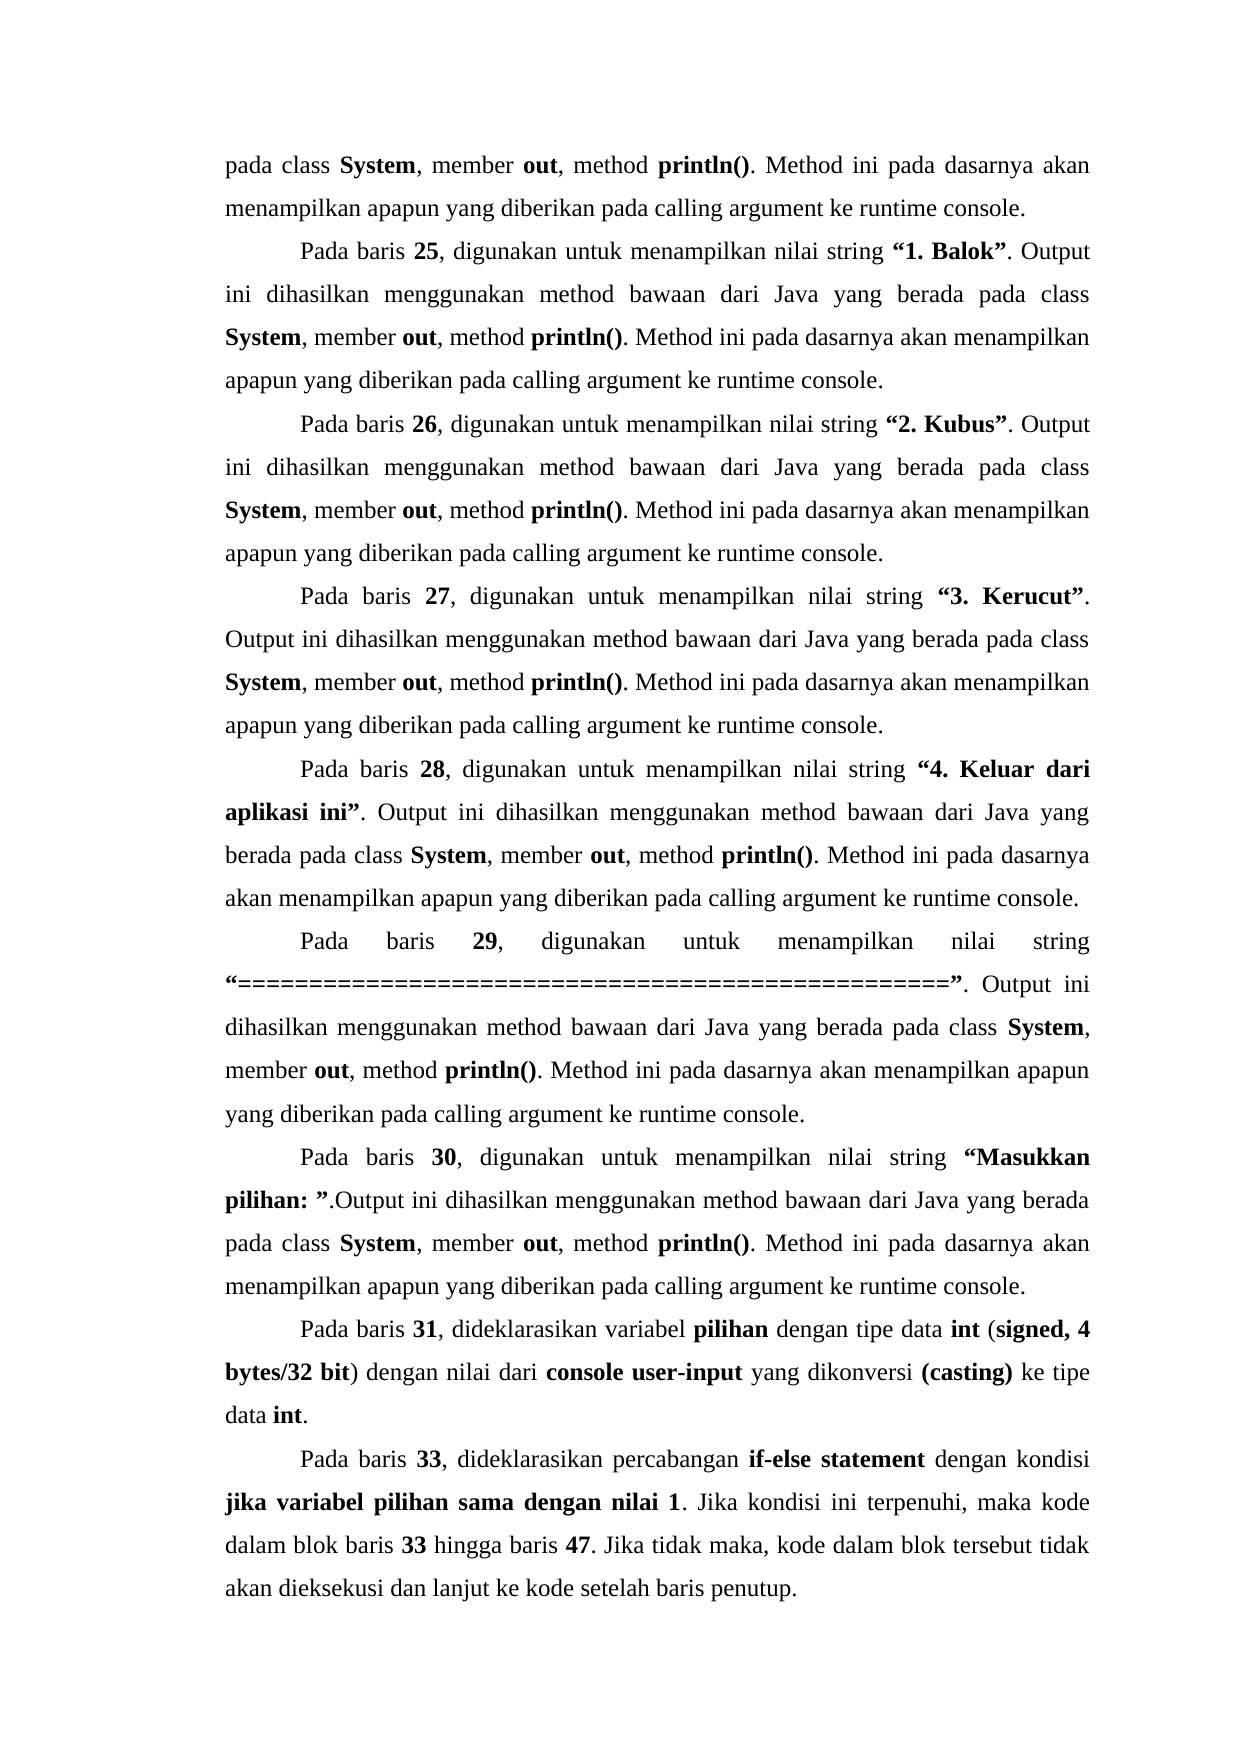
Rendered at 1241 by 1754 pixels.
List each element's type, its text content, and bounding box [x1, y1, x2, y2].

list Pada baris 31, dideklarasikan variabel pilihan dengan tipe data int (signed, 4 bytes/32 bit) dengan nilai dari console user-input yang dikonversi (casting) ke tipe data int. [225, 1314, 1090, 1429]
list Pada baris 25, digunakan untuk menampilkan nilai string “1. Balok”. Output ini dihasilkan menggunakan method bawaan dari Java yang berada pada class System, member out, method println(). Method ini pada dasarnya akan menampilkan apapun yang diberikan pada calling argument ke runtime console. [225, 236, 1090, 394]
list Pada baris 26, digunakan untuk menampilkan nilai string “2. Kubus”. Output ini dihasilkan menggunakan method bawaan dari Java yang berada pada class System, member out, method println(). Method ini pada dasarnya akan menampilkan apapun yang diberikan pada calling argument ke runtime console. [225, 409, 1090, 567]
list Pada baris 27, digunakan untuk menampilkan nilai string “3. Kerucut”. Output ini dihasilkan menggunakan method bawaan dari Java yang berada pada class System, member out, method println(). Method ini pada dasarnya akan menampilkan apapun yang diberikan pada calling argument ke runtime console. [225, 581, 1090, 739]
list Pada baris 28, digunakan untuk menampilkan nilai string “4. Keluar dari aplikasi ini”. Output ini dihasilkan menggunakan method bawaan dari Java yang berada pada class System, member out, method println(). Method ini pada dasarnya akan menampilkan apapun yang diberikan pada calling argument ke runtime console. [225, 754, 1090, 912]
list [225, 150, 1090, 222]
list Pada baris 33, dideklarasikan percabangan if-else statement dengan kondisi jika variabel pilihan sama dengan nilai 1. Jika kondisi ini terpenuhi, maka kode dalam blok baris 33 hingga baris 47. Jika tidak maka, kode dalam blok tersebut tidak akan dieksekusi dan lanjut ke kode setelah baris penutup. [225, 1444, 1090, 1602]
list Pada baris 29, digunakan untuk menampilkan nilai string “==================================================”. Output ini dihasilkan menggunakan method bawaan dari Java yang berada pada class System, member out, method println(). Method ini pada dasarnya akan menampilkan apapun yang diberikan pada calling argument ke runtime console. [225, 926, 1090, 1127]
list Pada baris 30, digunakan untuk menampilkan nilai string “Masukkan pilihan: ”.Output ini dihasilkan menggunakan method bawaan dari Java yang berada pada class System, member out, method println(). Method ini pada dasarnya akan menampilkan apapun yang diberikan pada calling argument ke runtime console. [225, 1142, 1090, 1300]
